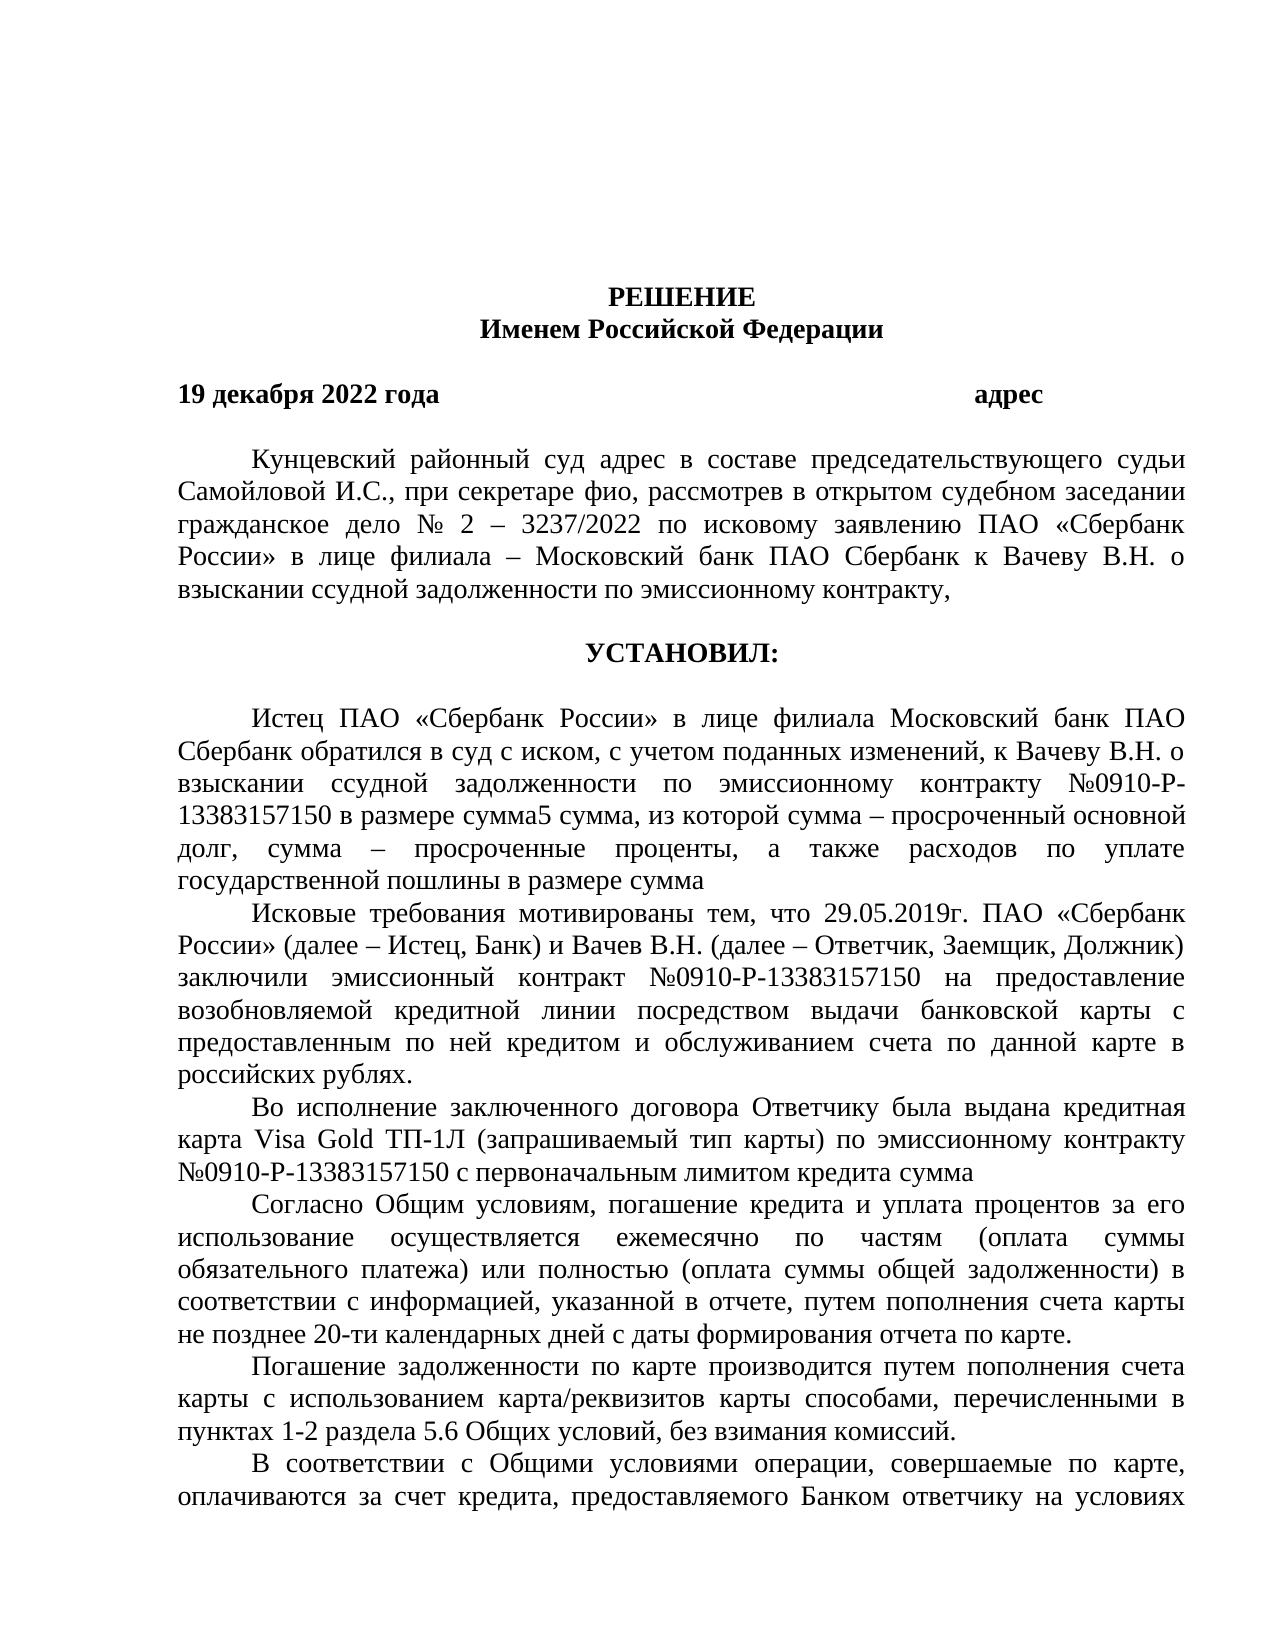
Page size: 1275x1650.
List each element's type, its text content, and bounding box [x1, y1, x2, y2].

text РЕШЕНИЕ [177, 280, 1186, 312]
text Исковые требования мотивированы тем, что 29.05.2019г. ПАО «Сбербанк России» (далее – Истец, Банк) и Вачев В.Н. (далее – Ответчик, Заемщик, Должник) заключили эмиссионный контракт №0910-Р-13383157150 на предоставление возобновляемой кредитной линии посредством выдачи банковской карты с предоставленным по ней кредитом и обслуживанием счета по данной карте в российских рублях. [177, 896, 1186, 1090]
text Кунцевский районный суд адрес в составе председательствующего судьи Самойловой И.С., при секретаре фио, рассмотрев в открытом судебном заседании гражданское дело № 2 – 3237/2022 по исковому заявлению ПАО «Сбербанк России» в лице филиала – Московский банк ПАО Сбербанк к Вачеву В.Н. о взыскании ссудной задолженности по эмиссионному контракту, [177, 442, 1186, 604]
text Во исполнение заключенного договора Ответчику была выдана кредитная карта Visa Gold ТП-1Л (запрашиваемый тип карты) по эмиссионному контракту №0910-Р-13383157150 с первоначальным лимитом кредита сумма [177, 1090, 1186, 1187]
text Именем Российской Федерации [177, 312, 1186, 345]
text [177, 1446, 1186, 1511]
text Погашение задолженности по карте производится путем пополнения счета карты с использованием карта/реквизитов карты способами, перечисленными в пунктах 1-2 раздела 5.6 Общих условий, без взимания комиссий. [177, 1349, 1186, 1446]
text УСТАНОВИЛ: [177, 636, 1186, 669]
text 19 декабря 2022 года адрес [177, 377, 1186, 410]
text Истец ПАО «Сбербанк России» в лице филиала Московский банк ПАО Сбербанк обратился в суд с иском, с учетом поданных изменений, к Вачеву В.Н. о взыскании ссудной задолженности по эмиссионному контракту №0910-Р-13383157150 в размере сумма5 сумма, из которой сумма – просроченный основной долг, сумма – просроченные проценты, а также расходов по уплате государственной пошлины в размере сумма [177, 701, 1186, 896]
text Согласно Общим условиям, погашение кредита и уплата процентов за его использование осуществляется ежемесячно по частям (оплата суммы обязательного платежа) или полностью (оплата суммы общей задолженности) в соответствии с информацией, указанной в отчете, путем пополнения счета карты не позднее 20-ти календарных дней с даты формирования отчета по карте. [177, 1187, 1186, 1349]
